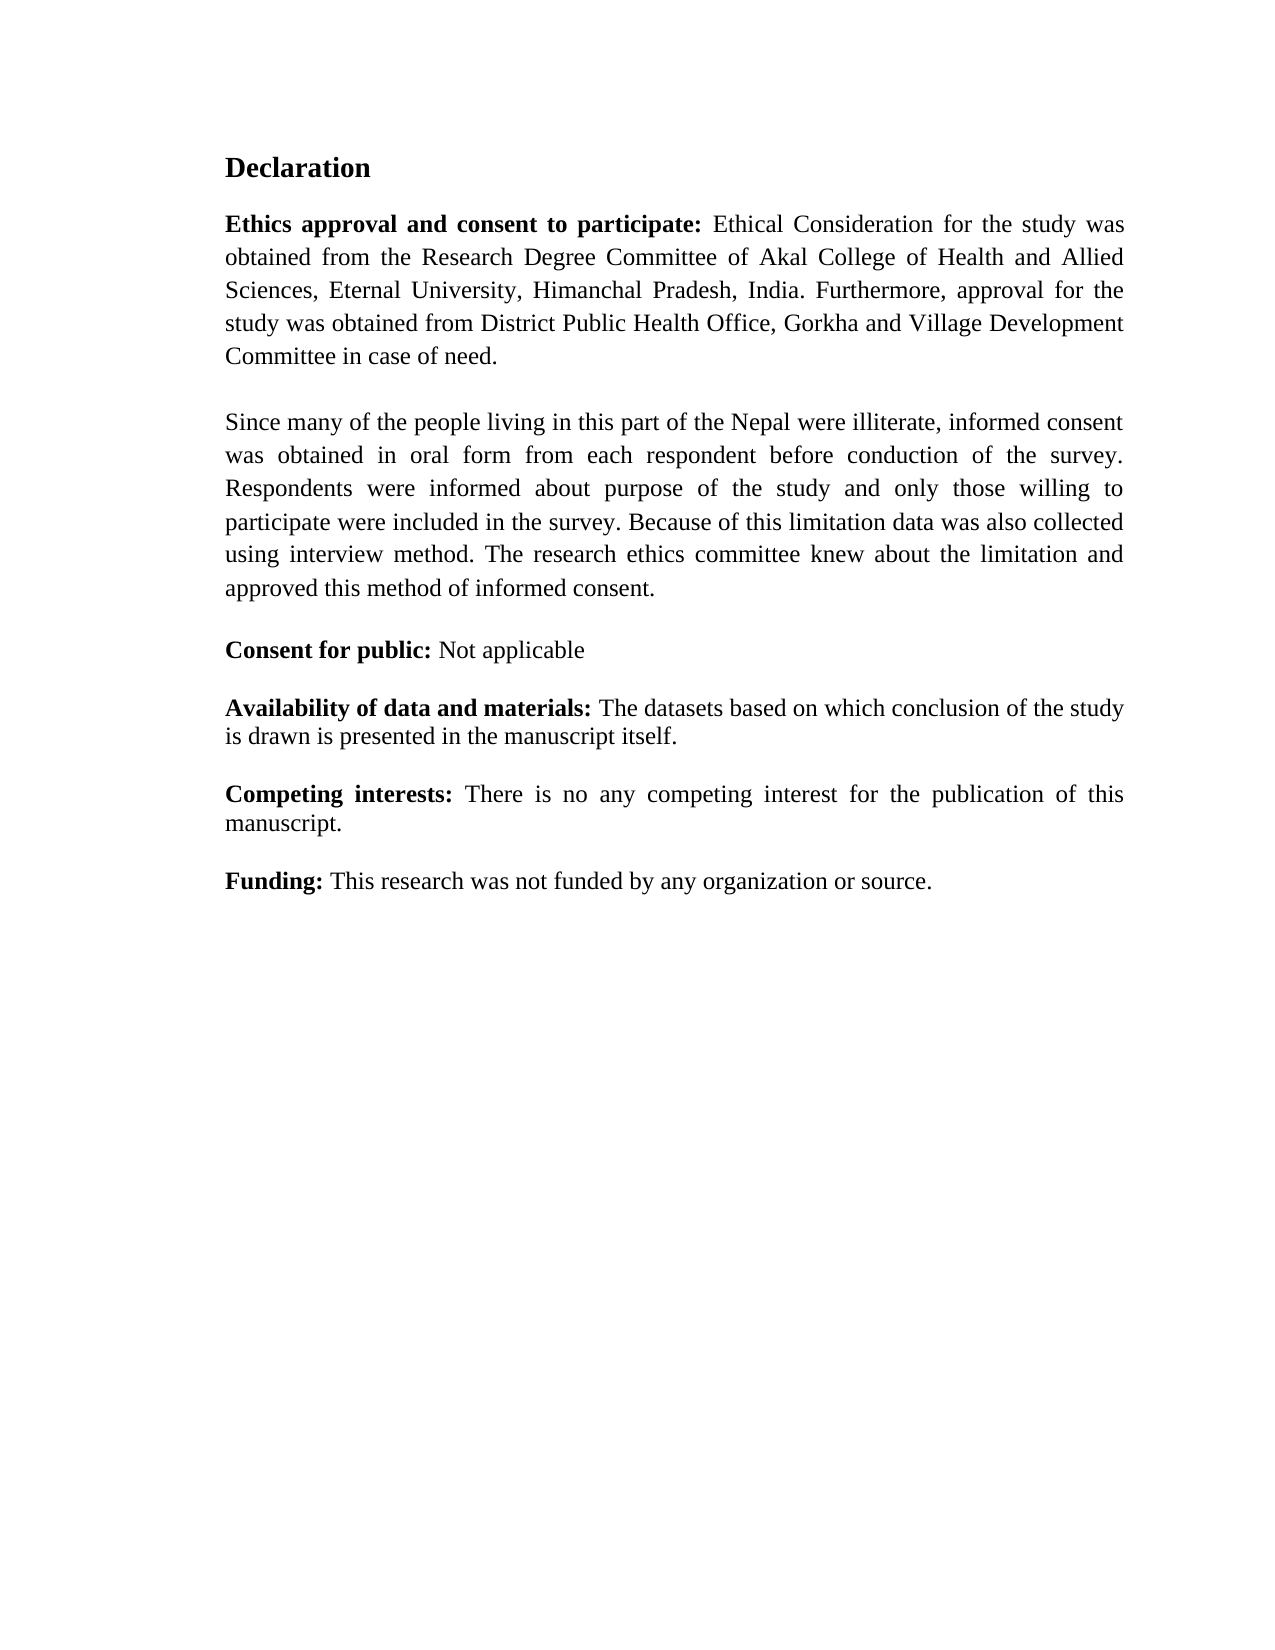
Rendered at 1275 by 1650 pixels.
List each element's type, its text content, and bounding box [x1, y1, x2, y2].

text Consent for public: Not applicable [225, 635, 1125, 663]
text Competing interests: There is no any competing interest for the publication of this manuscript. [225, 779, 1125, 837]
text Since many of the people living in this part of the Nepal were illiterate, informed consent was obtained in oral form from each respondent before conduction of the survey. Respondents were informed about purpose of the study and only those willing to participate were included in the survey. Because of this limitation data was also collected using interview method. The research ethics committee knew about the limitation and approved this method of informed consent. [225, 407, 1125, 601]
text Declaration [225, 150, 1125, 183]
text Ethics approval and consent to participate: Ethical Consideration for the study was obtained from the Research Degree Committee of Akal College of Health and Allied Sciences, Eternal University, Himanchal Pradesh, India. Furthermore, approval for the study was obtained from District Public Health Office, Gorkha and Village Development Committee in case of need. [225, 209, 1125, 370]
text Availability of data and materials: The datasets based on which conclusion of the study is drawn is presented in the manuscript itself. [225, 693, 1125, 750]
text Funding: This research was not funded by any organization or source. [225, 866, 1125, 895]
